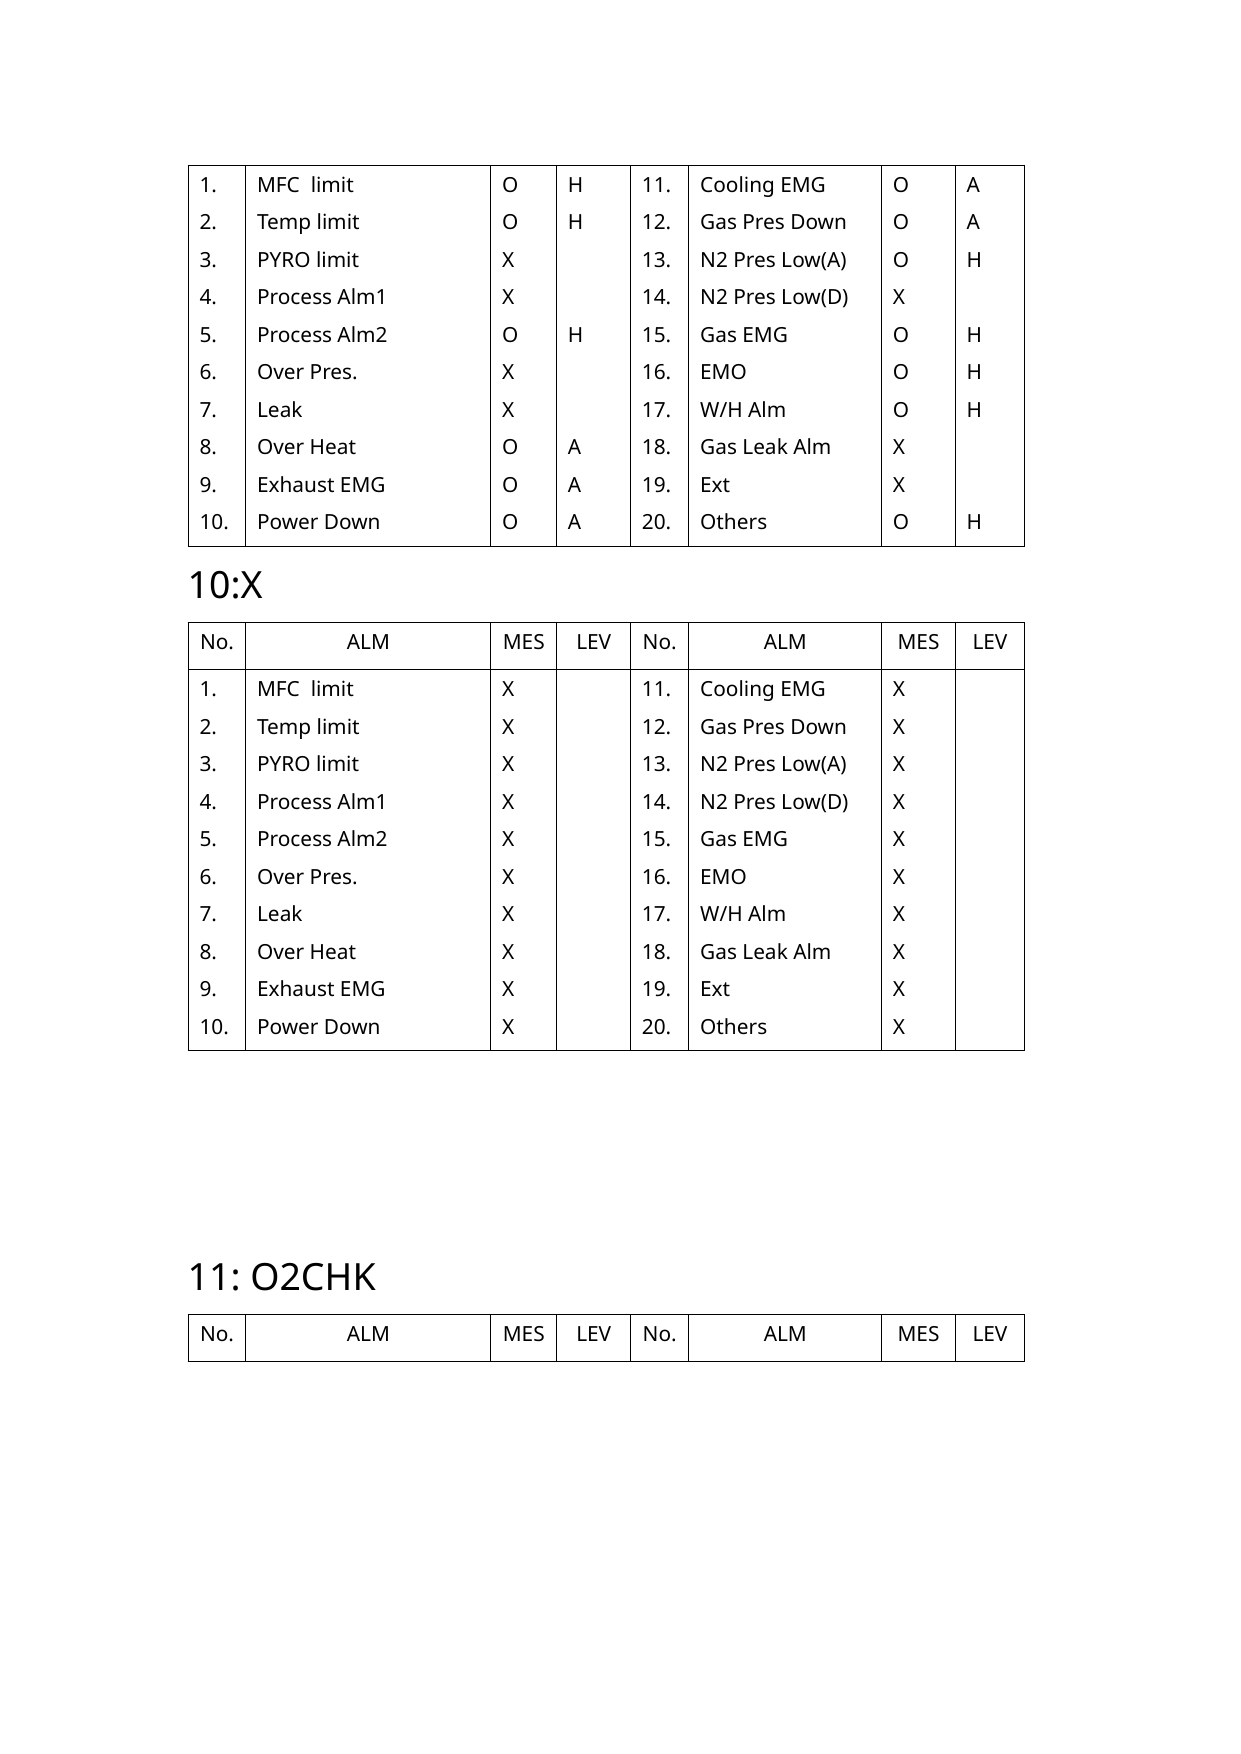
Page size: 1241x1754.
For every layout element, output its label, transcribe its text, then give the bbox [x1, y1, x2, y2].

table_cell MFC limit Temp limit PYRO limit Process Alm1 Process Alm2 Over Pres. Leak Over Heat Exhaust EMG Power Down [246, 670, 490, 1050]
table_cell 11. 12. 13. 14. 15. 16. 17. 18. 19. 20. [631, 166, 688, 546]
table_cell 1. 2. 3. 4. 5. 6. 7. 8. 9. 10. [189, 670, 245, 1050]
table_header No. [189, 1315, 245, 1361]
table_cell Cooling EMG Gas Pres Down N2 Pres Low(A) N2 Pres Low(D) Gas EMG EMO W/H Alm Gas Leak Alm Ext Others [689, 166, 881, 546]
table_cell Cooling EMG Gas Pres Down N2 Pres Low(A) N2 Pres Low(D) Gas EMG EMO W/H Alm Gas Leak Alm Ext Others [689, 670, 881, 1050]
table_header LEV [956, 1315, 1024, 1361]
table_cell [956, 670, 1024, 1050]
table_cell X X X X X X X X X X [491, 670, 556, 1050]
table_cell 11. 12. 13. 14. 15. 16. 17. 18. 19. 20. [631, 670, 688, 1050]
table_header LEV [557, 623, 630, 669]
table_header MES [491, 1315, 556, 1361]
table_header ALM [246, 1315, 490, 1361]
table_cell O O X X O X X O O O [491, 166, 556, 546]
table_cell [557, 670, 630, 1050]
text 11: O2CHK [187, 1239, 1053, 1314]
text 10:X [187, 547, 1053, 622]
table_header ALM [689, 1315, 881, 1361]
table_cell O O O X O O O X X O [882, 166, 955, 546]
table_cell 1. 2. 3. 4. 5. 6. 7. 8. 9. 10. [189, 166, 245, 546]
table_cell A A H H H H H [956, 166, 1024, 546]
table_cell MFC limit Temp limit PYRO limit Process Alm1 Process Alm2 Over Pres. Leak Over Heat Exhaust EMG Power Down [246, 166, 490, 546]
table_cell H H H A A A [557, 166, 630, 546]
table_header MES [882, 623, 955, 669]
table_header No. [631, 1315, 688, 1361]
table_header MES [882, 1315, 955, 1361]
table_header LEV [557, 1315, 630, 1361]
table_header ALM [246, 623, 490, 669]
table_header LEV [956, 623, 1024, 669]
table_header No. [631, 623, 688, 669]
table_cell X X X X X X X X X X [882, 670, 955, 1050]
table_header MES [491, 623, 556, 669]
table_header ALM [689, 623, 881, 669]
table_header No. [189, 623, 245, 669]
